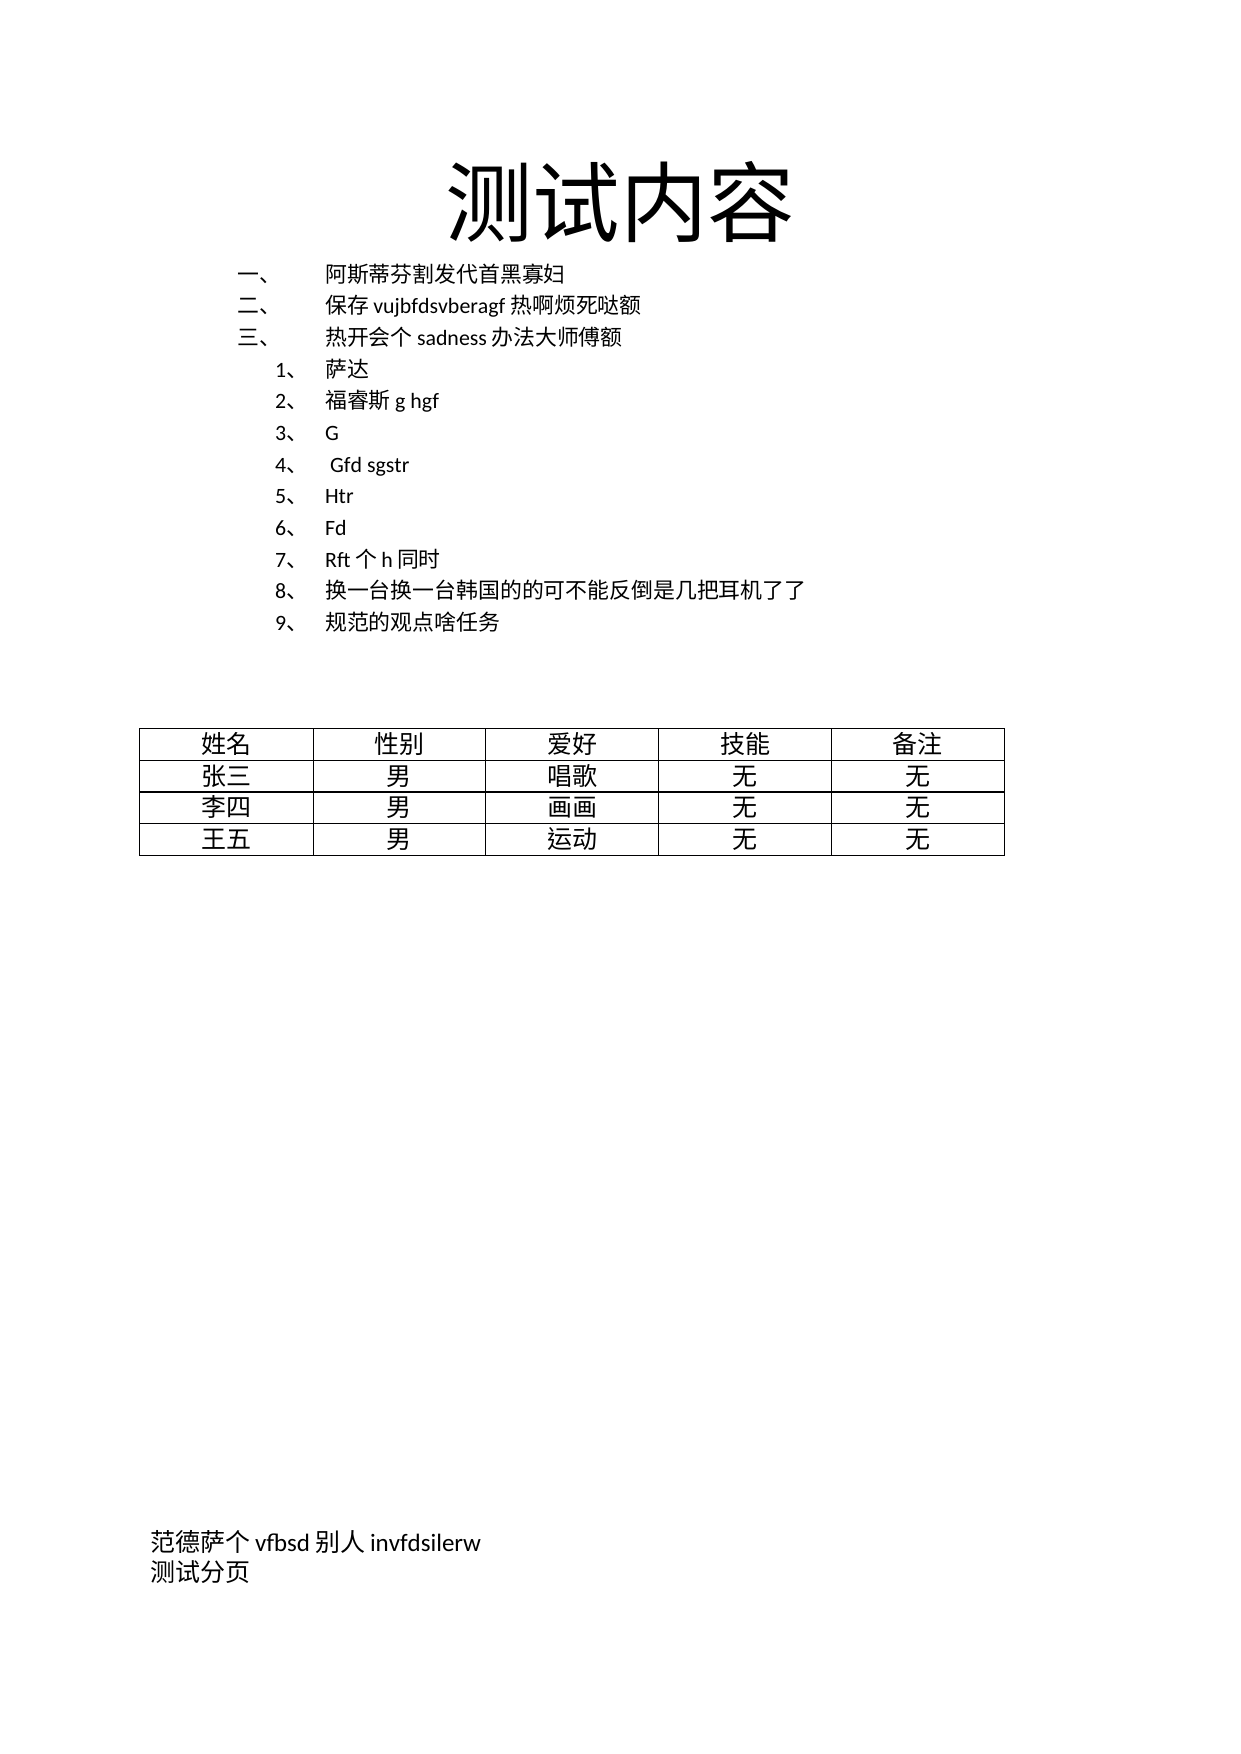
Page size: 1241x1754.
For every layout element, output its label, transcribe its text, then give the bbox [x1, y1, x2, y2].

table_cell 唱歌 [486, 761, 658, 791]
table_cell 男 [314, 761, 485, 791]
table_cell 运动 [486, 824, 658, 854]
text 测试分页 [150, 1558, 1090, 1588]
list 换一台换一台韩国的的可不能反倒是几把耳机了了 [231, 573, 1090, 605]
table_header 性别 [314, 729, 485, 760]
table_cell 男 [314, 793, 485, 823]
table_cell 男 [314, 824, 485, 854]
text 范德萨个vfbsd别人invfdsilerw [150, 1527, 1090, 1558]
list 热开会个sadness办法大师傅额 [194, 320, 1090, 352]
table_cell 无 [659, 761, 831, 791]
table_header 技能 [659, 729, 831, 760]
list 保存vujbfdsvberagf 热啊烦死哒额 [194, 288, 1090, 320]
list Fd [231, 510, 1090, 542]
list G [231, 415, 1090, 447]
table_cell 无 [832, 793, 1004, 823]
text 测试内容 [150, 150, 1090, 257]
table_cell 无 [832, 824, 1004, 854]
table_header 备注 [832, 729, 1004, 760]
table_cell 无 [832, 761, 1004, 791]
table_cell 张三 [140, 761, 313, 791]
table_header 爱好 [486, 729, 658, 760]
table_cell 王五 [140, 824, 313, 854]
table_cell 无 [659, 824, 831, 854]
list 规范的观点啥任务 [231, 605, 1090, 637]
list Htr [231, 478, 1090, 510]
list Gfd sgstr [231, 447, 1090, 478]
table_cell 画画 [486, 793, 658, 823]
list 萨达 [231, 352, 1090, 383]
table_cell 无 [659, 793, 831, 823]
table_cell 李四 [140, 793, 313, 823]
table_header 姓名 [140, 729, 313, 760]
list Rft个h同时 [231, 542, 1090, 573]
list 福睿斯g hgf [231, 383, 1090, 415]
list 阿斯蒂芬割发代首黑寡妇 [194, 257, 1090, 288]
